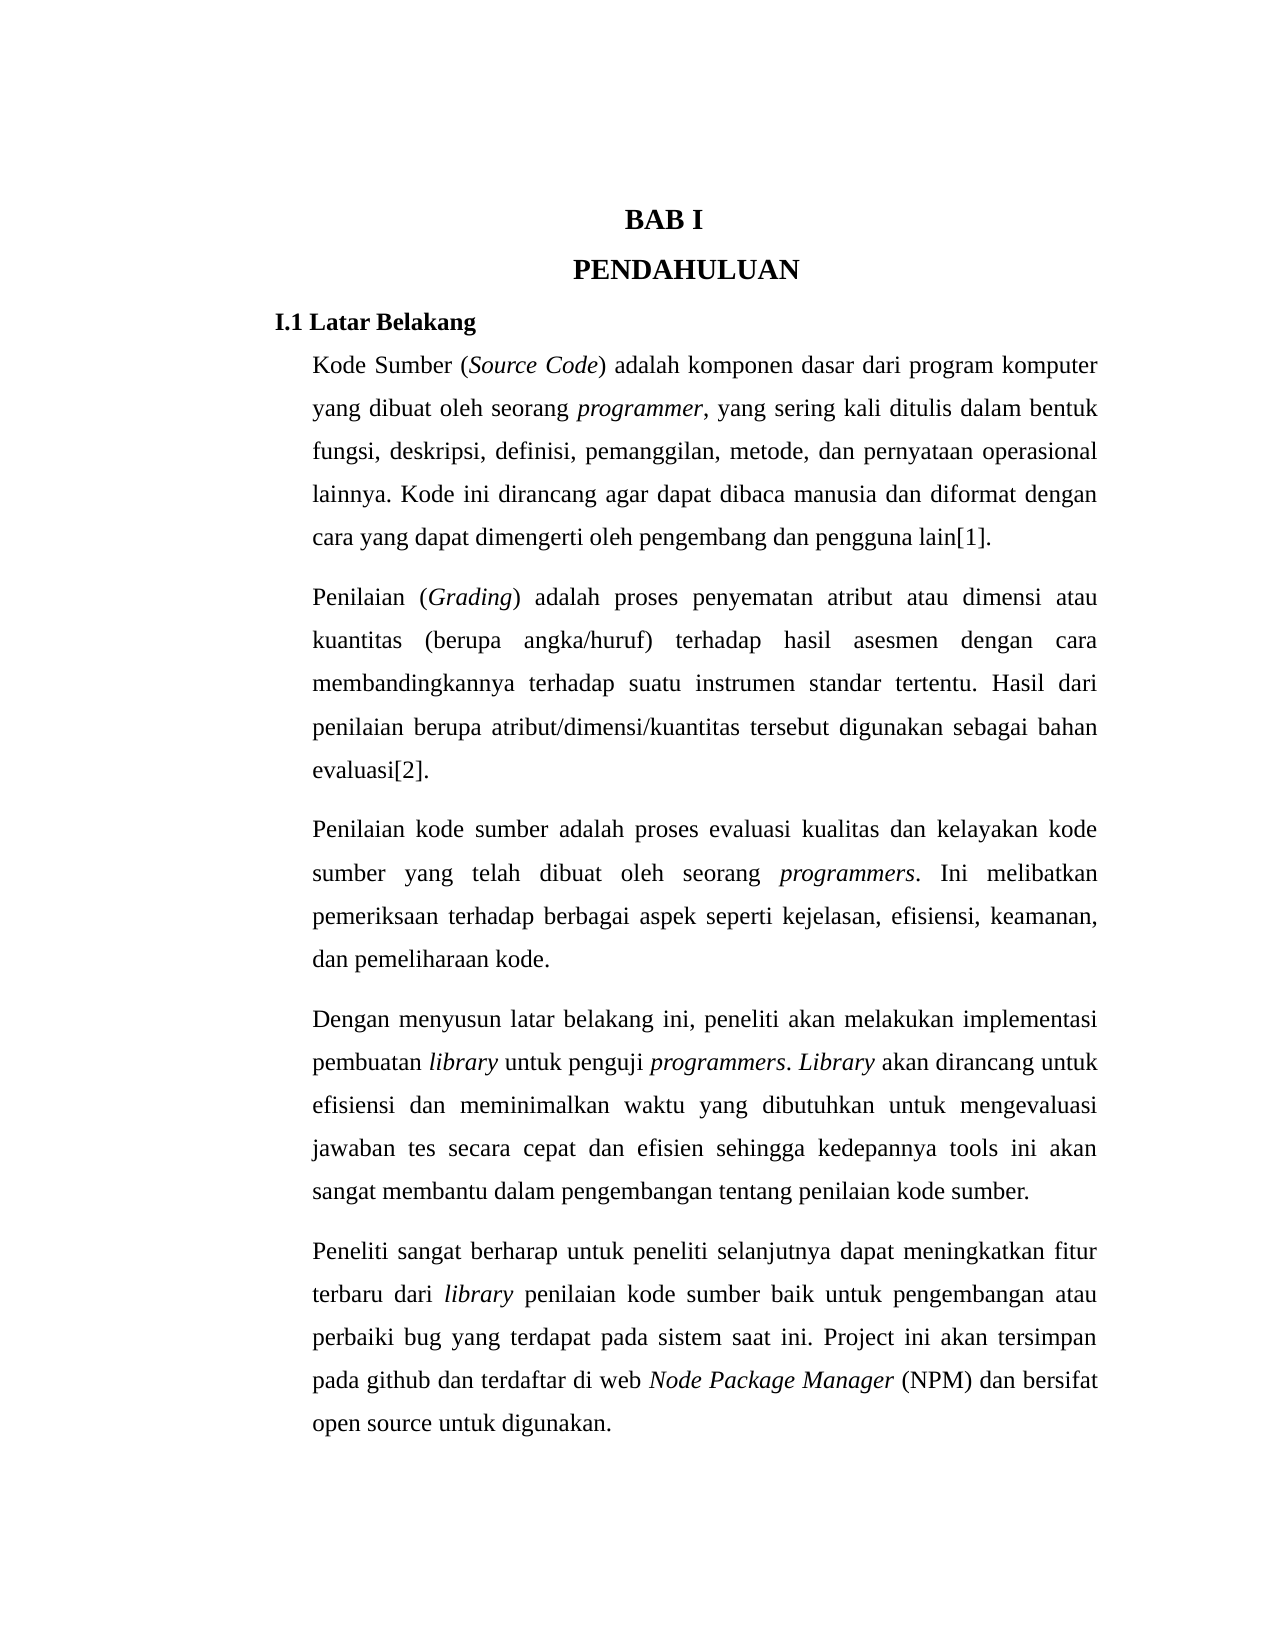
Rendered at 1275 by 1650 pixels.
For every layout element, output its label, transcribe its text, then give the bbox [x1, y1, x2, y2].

subtitle PENDAHULUAN [237, 202, 1098, 286]
text Penilaian kode sumber adalah proses evaluasi kualitas dan kelayakan kode sumber yang telah dibuat oleh seorang programmers. Ini melibatkan pemeriksaan terhadap berbagai aspek seperti kejelasan, efisiensi, keamanan, dan pemeliharaan kode. [312, 814, 1098, 973]
text Penilaian (Grading) adalah proses penyematan atribut atau dimensi atau kuantitas (berupa angka/huruf) terhadap hasil asesmen dengan cara membandingkannya terhadap suatu instrumen standar tertentu. Hasil dari penilaian berupa atribut/dimensi/kuantitas tersebut digunakan sebagai bahan evaluasi. [312, 582, 1098, 783]
subtitle Latar Belakang [274, 307, 1098, 336]
text Peneliti sangat berharap untuk peneliti selanjutnya dapat meningkatkan fitur terbaru dari library penilaian kode sumber baik untuk pengembangan atau perbaiki bug yang terdapat pada sistem saat ini. Project ini akan tersimpan pada github dan terdaftar di web Node Package Manager (NPM) dan bersifat open source untuk digunakan. [312, 1236, 1098, 1437]
text Dengan menyusun latar belakang ini, peneliti akan melakukan implementasi pembuatan library untuk penguji programmers. Library akan dirancang untuk efisiensi dan meminimalkan waktu yang dibutuhkan untuk mengevaluasi jawaban tes secara cepat dan efisien sehingga kedepannya tools ini akan sangat membantu dalam pengembangan tentang penilaian kode sumber. [312, 1004, 1098, 1205]
text Kode Sumber (Source Code) adalah komponen dasar dari program komputer yang dibuat oleh seorang programmer, yang sering kali ditulis dalam bentuk fungsi, deskripsi, definisi, pemanggilan, metode, dan pernyataan operasional lainnya. Kode ini dirancang agar dapat dibaca manusia dan diformat dengan cara yang dapat dimengerti oleh pengembang dan pengguna lain. [312, 350, 1098, 551]
